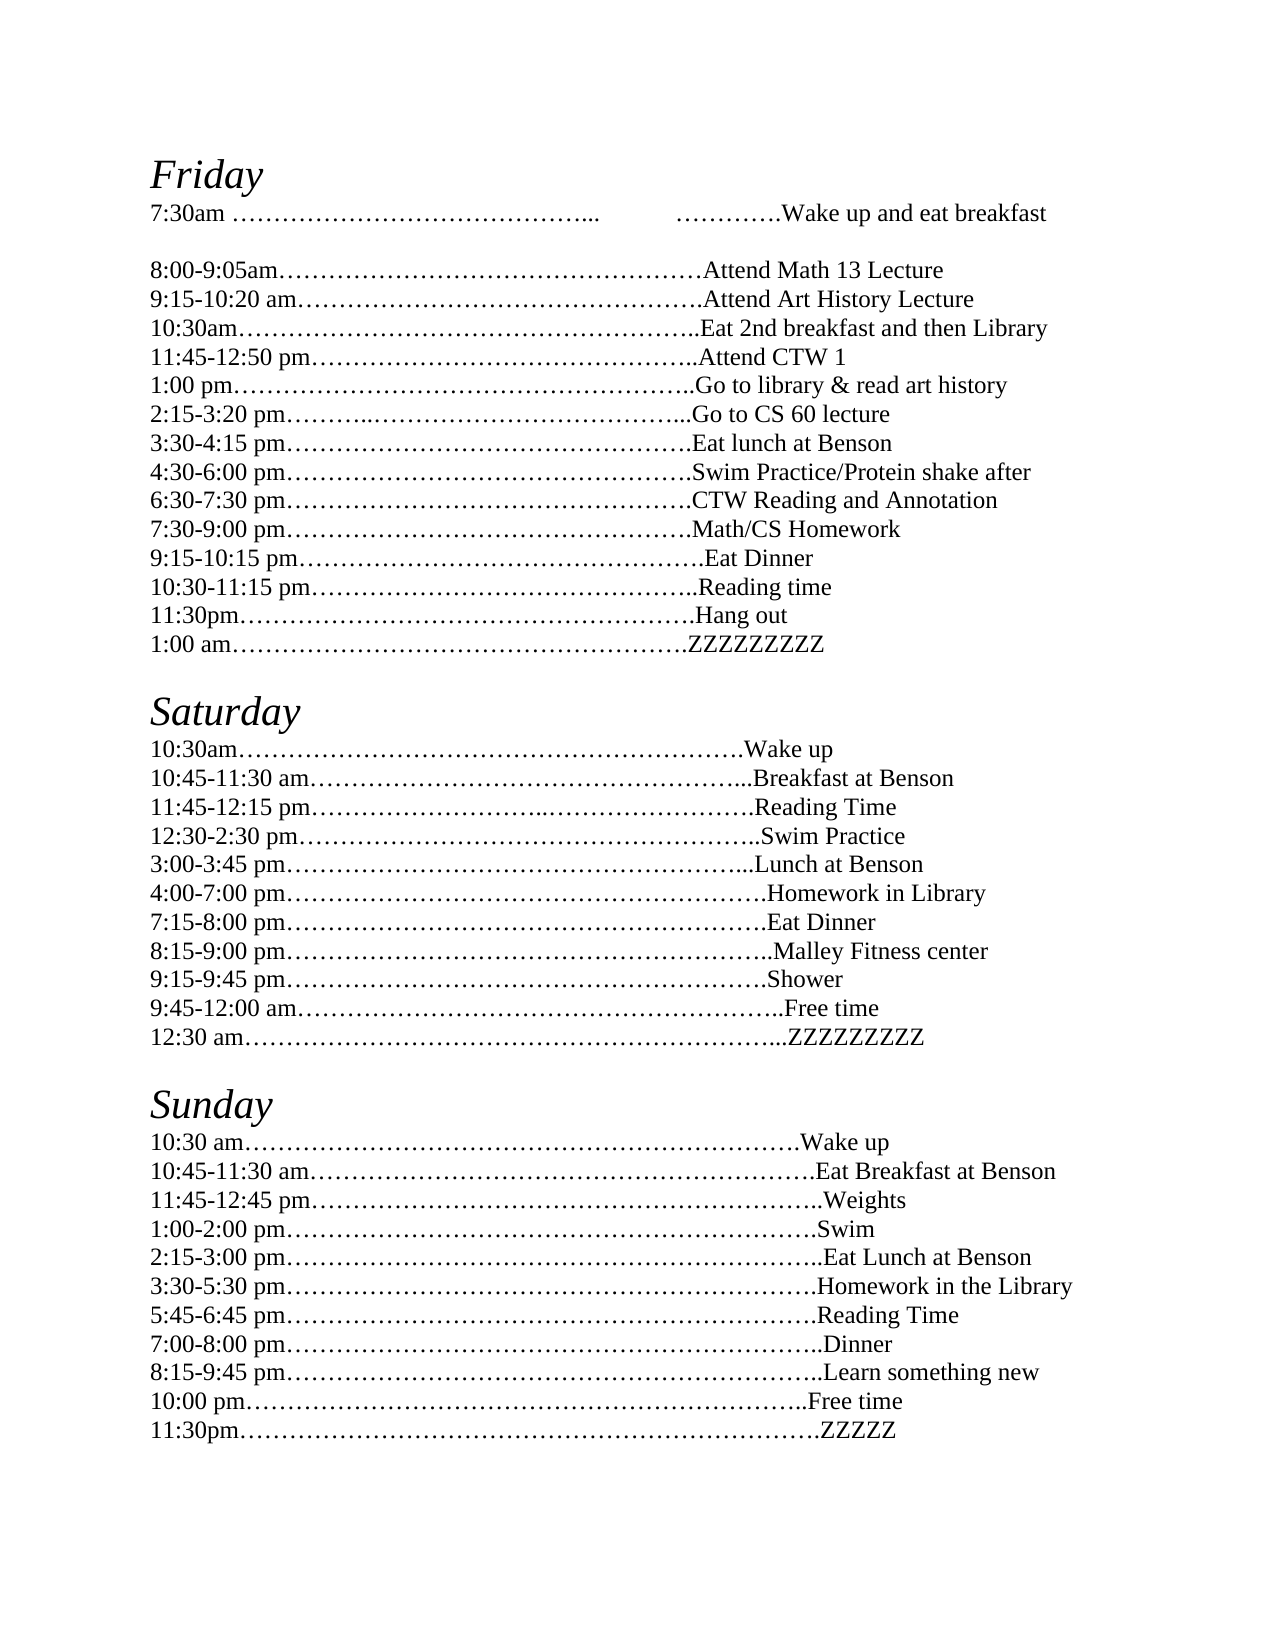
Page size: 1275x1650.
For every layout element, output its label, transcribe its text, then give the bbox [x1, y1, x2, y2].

text Sunday [150, 1079, 1125, 1127]
text 2:15-3:20 pm………..………………………………...Go to CS 60 lecture [150, 399, 1125, 428]
text 7:30am ……………………………………... ………….Wake up and eat breakfast [150, 198, 1125, 255]
text 6:30-7:30 pm………………………………………….CTW Reading and Annotation [150, 485, 1125, 514]
text 11:45-12:45 pm……………………………………………………..Weights [150, 1185, 1125, 1214]
text 11:45-12:50 pm………………………………………..Attend CTW 1 [150, 342, 1125, 370]
text Friday [150, 150, 1125, 198]
text 1:00-2:00 pm……………………………………………………….Swim [150, 1214, 1125, 1242]
text 4:30-6:00 pm………………………………………….Swim Practice/Protein shake after [150, 457, 1125, 485]
text 12:30 am………………………………………………………...ZZZZZZZZZ [150, 1022, 1125, 1051]
text 4:00-7:00 pm………………………………………………….Homework in Library [150, 878, 1125, 907]
text 9:15-9:45 pm………………………………………………….Shower [150, 964, 1125, 993]
text 8:15-9:00 pm…………………………………………………..Malley Fitness center [150, 936, 1125, 964]
text 1:00 pm………………………………………………..Go to library & read art history [150, 370, 1125, 399]
text 10:00 pm…………………………………………………………..Free time [150, 1386, 1125, 1415]
text 8:00-9:05am……………………………………………Attend Math 13 Lecture [150, 255, 1125, 284]
text 2:15-3:00 pm………………………………………………………..Eat Lunch at Benson [150, 1242, 1125, 1271]
text Saturday [150, 687, 1125, 734]
text 10:30am………………………………………………..Eat 2nd breakfast and then Library [150, 313, 1125, 342]
text 10:45-11:30 am…………………………………………………….Eat Breakfast at Benson [150, 1156, 1125, 1185]
text 8:15-9:45 pm………………………………………………………..Learn something new [150, 1357, 1125, 1386]
text 9:15-10:20 am………………………………………….Attend Art History Lecture [150, 284, 1125, 313]
text 3:30-4:15 pm………………………………………….Eat lunch at Benson [150, 428, 1125, 457]
text 7:15-8:00 pm………………………………………………….Eat Dinner [150, 907, 1125, 936]
text 1:00 am……………………………………………….ZZZZZZZZZ [150, 629, 1125, 658]
text 3:00-3:45 pm………………………………………………...Lunch at Benson [150, 849, 1125, 878]
text 3:30-5:30 pm……………………………………………………….Homework in the Library [150, 1271, 1125, 1300]
text 5:45-6:45 pm……………………………………………………….Reading Time [150, 1300, 1125, 1329]
text 9:15-10:15 pm………………………………………….Eat Dinner [150, 543, 1125, 572]
text 7:00-8:00 pm………………………………………………………..Dinner [150, 1329, 1125, 1357]
text 11:30pm…………………………………………………………….ZZZZZ [150, 1415, 1125, 1444]
text 10:30am…………………………………………………….Wake up [150, 734, 1125, 763]
text 11:45-12:15 pm………………………..…………………….Reading Time [150, 792, 1125, 821]
text 7:30-9:00 pm………………………………………….Math/CS Homework [150, 514, 1125, 543]
text 9:45-12:00 am…………………………………………………..Free time [150, 993, 1125, 1022]
text 10:30 am………………………………………………………….Wake up [150, 1127, 1125, 1156]
text 10:45-11:30 am……………………………………………...Breakfast at Benson [150, 763, 1125, 792]
text 11:30pm……………………………………………….Hang out [150, 600, 1125, 629]
text 12:30-2:30 pm………………………………………………..Swim Practice [150, 821, 1125, 849]
text 10:30-11:15 pm………………………………………..Reading time [150, 572, 1125, 600]
